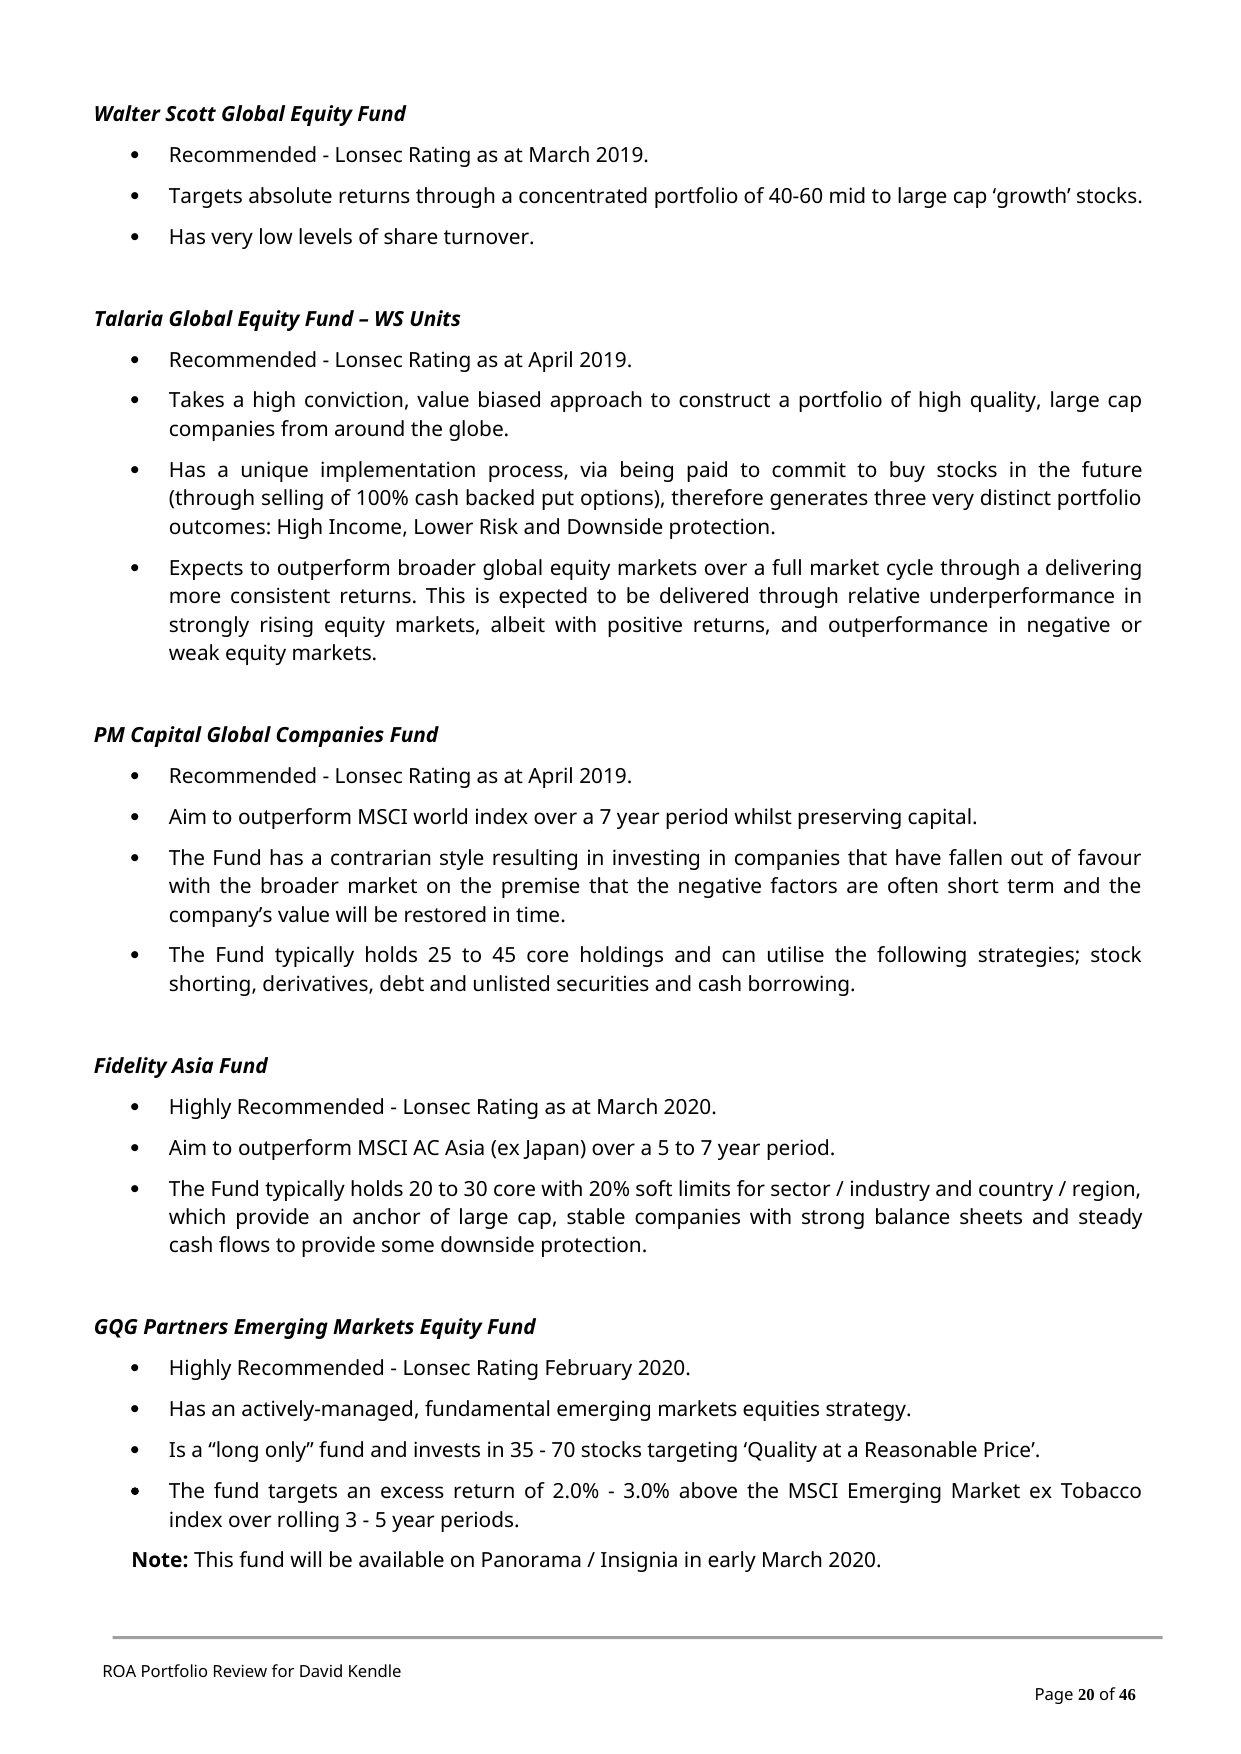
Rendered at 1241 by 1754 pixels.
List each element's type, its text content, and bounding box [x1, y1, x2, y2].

list Has very low levels of share turnover. [131, 222, 1144, 250]
list The Fund typically holds 25 to 45 core holdings and can utilise the following strategies; stock shorting, derivatives, debt and unlisted securities and cash borrowing. [131, 941, 1144, 997]
list The Fund typically holds 20 to 30 core with 20% soft limits for sector / industry and country / region, which provide an anchor of large cap, stable companies with strong balance sheets and steady cash flows to provide some downside protection. [131, 1174, 1144, 1259]
list Highly Recommended - Lonsec Rating as at March 2020. [131, 1092, 1144, 1120]
list Aim to outperform MSCI world index over a 7 year period whilst preserving capital. [131, 802, 1144, 830]
list The Fund has a contrarian style resulting in investing in companies that have fallen out of favour with the broader market on the premise that the negative factors are often short term and the company’s value will be restored in time. [131, 843, 1144, 928]
text GQG Partners Emerging Markets Equity Fund [94, 1312, 1144, 1341]
list Has an actively-managed, fundamental emerging markets equities strategy. [131, 1394, 1144, 1423]
list Expects to outperform broader global equity markets over a full market cycle through a delivering more consistent returns. This is expected to be delivered through relative underperformance in strongly rising equity markets, albeit with positive returns, and outperformance in negative or weak equity markets. [131, 553, 1144, 667]
text Talaria Global Equity Fund – WS Units [94, 304, 1144, 332]
list Takes a high conviction, value biased approach to construct a portfolio of high quality, large cap companies from around the globe. [131, 386, 1144, 442]
list Has a unique implementation process, via being paid to commit to buy stocks in the future (through selling of 100% cash backed put options), therefore generates three very distinct portfolio outcomes: High Income, Lower Risk and Downside protection. [131, 455, 1144, 540]
list Targets absolute returns through a concentrated portfolio of 40-60 mid to large cap ‘growth’ stocks. [131, 181, 1144, 209]
list Highly Recommended - Lonsec Rating February 2020. [131, 1353, 1144, 1382]
list Recommended - Lonsec Rating as at April 2019. [131, 345, 1144, 373]
text Fidelity Asia Fund [94, 1051, 1144, 1079]
list Is a “long only” fund and invests in 35 - 70 stocks targeting ‘Quality at a Reasonable Price’. [131, 1435, 1144, 1464]
list Aim to outperform MSCI AC Asia (ex Japan) over a 5 to 7 year period. [131, 1133, 1144, 1161]
list Recommended - Lonsec Rating as at April 2019. [131, 761, 1144, 789]
text Note: This fund will be available on Panorama / Insignia in early March 2020. [94, 1546, 1144, 1574]
list Recommended - Lonsec Rating as at March 2019. [131, 140, 1144, 168]
text Walter Scott Global Equity Fund [94, 99, 1144, 127]
list The fund targets an excess return of 2.0% - 3.0% above the MSCI Emerging Market ex Tobacco index over rolling 3 - 5 year periods. [131, 1476, 1144, 1533]
text PM Capital Global Companies Fund [94, 720, 1144, 748]
